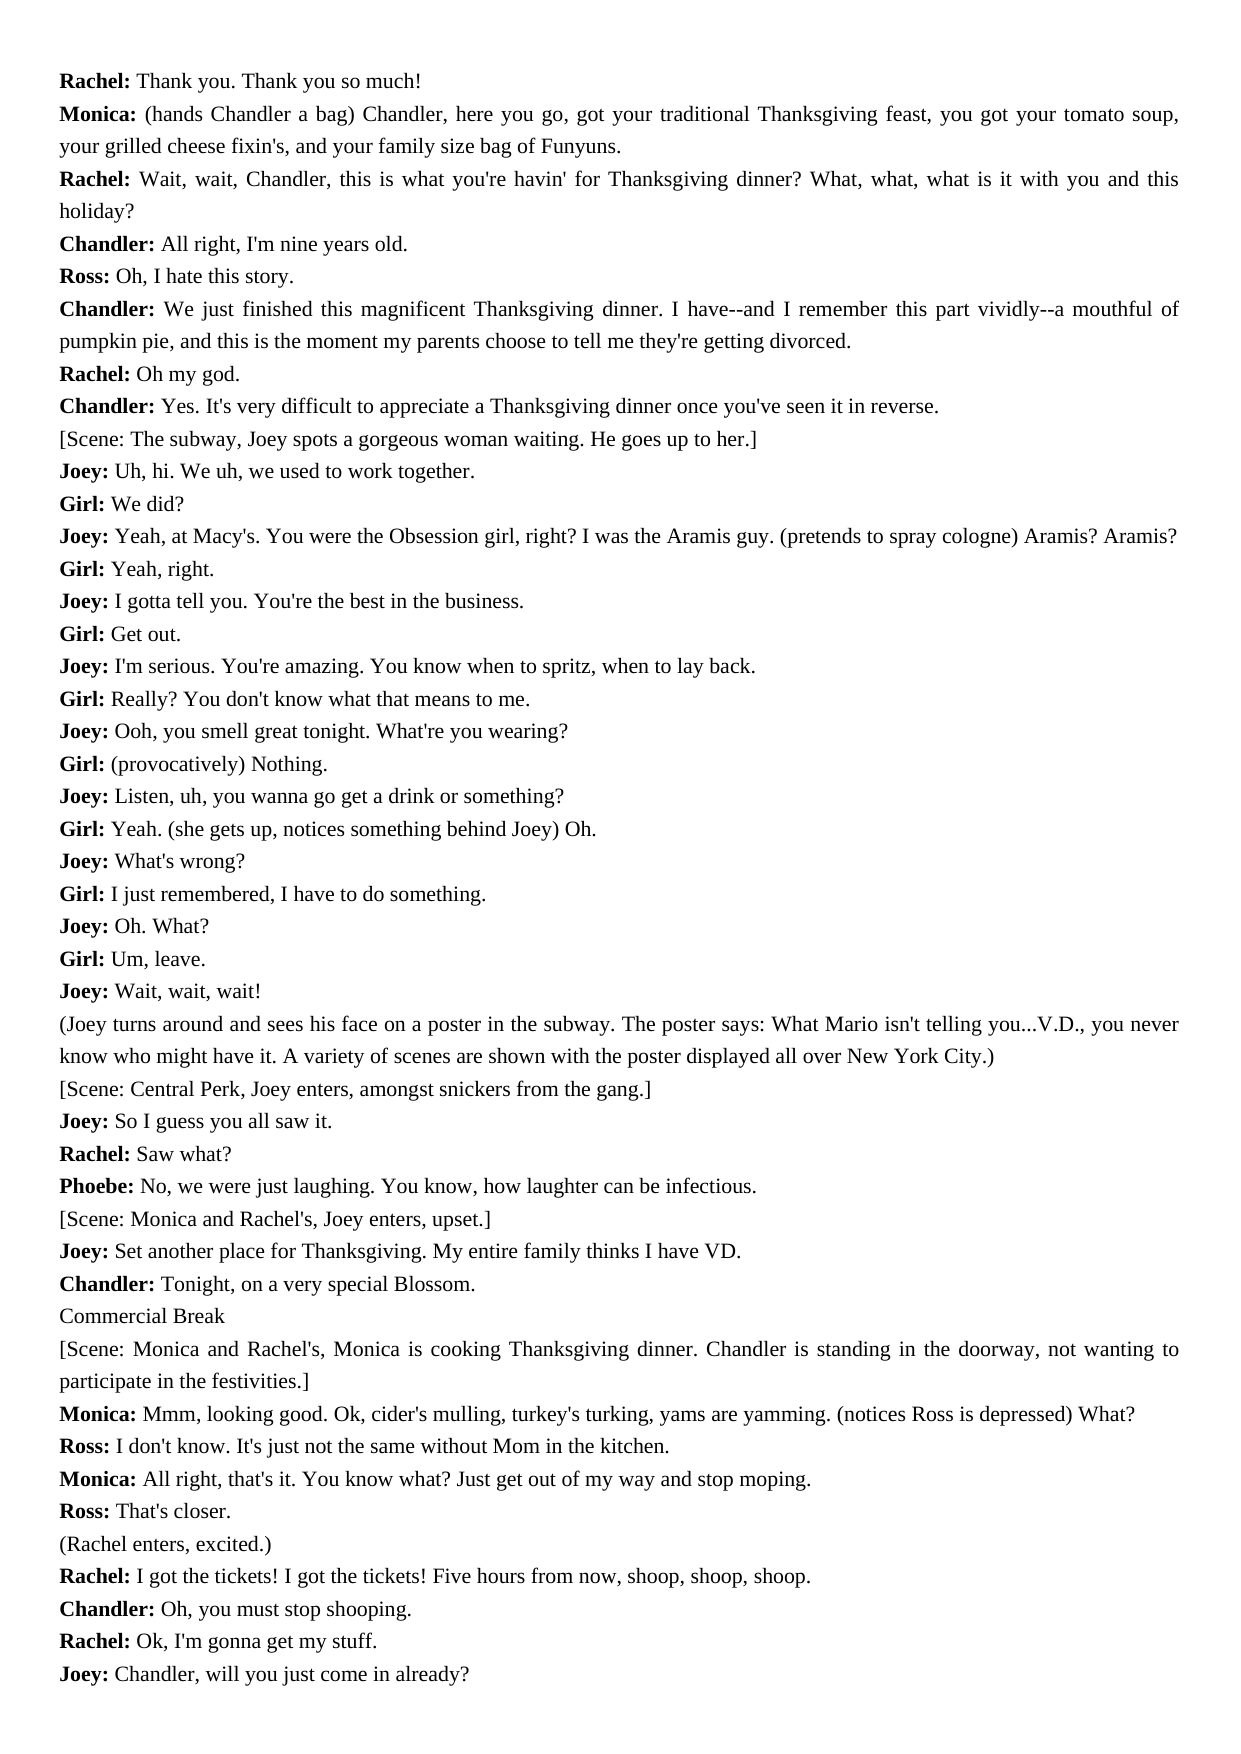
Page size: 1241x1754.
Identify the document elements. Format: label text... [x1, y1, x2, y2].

text Rachel: I got the tickets! I got the tickets! Five hours from now, shoop, shoop, shoop. [59, 1559, 1181, 1592]
text Commercial Break [59, 1299, 1181, 1332]
text Joey: Listen, uh, you wanna go get a drink or something? [59, 779, 1181, 812]
text Chandler: All right, I'm nine years old. [59, 227, 1181, 259]
text Girl: I just remembered, I have to do something. [59, 877, 1181, 909]
text Joey: I'm serious. You're amazing. You know when to spritz, when to lay back. [59, 649, 1181, 682]
text Rachel: Ok, I'm gonna get my stuff. [59, 1624, 1181, 1657]
text Joey: Uh, hi. We uh, we used to work together. [59, 454, 1181, 487]
text (Joey turns around and sees his face on a poster in the subway. The poster says: What Mario isn't telling you...V.D., you never know who might have it. A variety of scenes are shown with the poster displayed all over New York City.) [59, 1007, 1181, 1072]
text Monica: All right, that's it. You know what? Just get out of my way and stop moping. [59, 1462, 1181, 1494]
text Joey: What's wrong? [59, 844, 1181, 877]
text Joey: Set another place for Thanksgiving. My entire family thinks I have VD. [59, 1234, 1181, 1267]
text Chandler: Tonight, on a very special Blossom. [59, 1267, 1181, 1299]
text [Scene: Monica and Rachel's, Monica is cooking Thanksgiving dinner. Chandler is standing in the doorway, not wanting to participate in the festivities.] [59, 1332, 1181, 1397]
text Joey: So I guess you all saw it. [59, 1104, 1181, 1137]
text Chandler: Yes. It's very difficult to appreciate a Thanksgiving dinner once you've seen it in reverse. [59, 389, 1181, 422]
text [Scene: Central Perk, Joey enters, amongst snickers from the gang.] [59, 1072, 1181, 1104]
text Rachel: Oh my god. [59, 357, 1181, 389]
text Joey: Ooh, you smell great tonight. What're you wearing? [59, 714, 1181, 747]
text Girl: Really? You don't know what that means to me. [59, 682, 1181, 714]
text Ross: That's closer. [59, 1494, 1181, 1527]
text [Scene: The subway, Joey spots a gorgeous woman waiting. He goes up to her.] [59, 422, 1181, 454]
text Ross: Oh, I hate this story. [59, 259, 1181, 292]
text Joey: Wait, wait, wait! [59, 974, 1181, 1007]
text Ross: I don't know. It's just not the same without Mom in the kitchen. [59, 1429, 1181, 1462]
text Joey: Yeah, at Macy's. You were the Obsession girl, right? I was the Aramis guy. (pretends to spray cologne) Aramis? Aramis? [59, 519, 1181, 552]
text Joey: Oh. What? [59, 909, 1181, 942]
text Chandler: Oh, you must stop shooping. [59, 1592, 1181, 1624]
text Girl: We did? [59, 487, 1181, 519]
text Rachel: Wait, wait, Chandler, this is what you're havin' for Thanksgiving dinner? What, what, what is it with you and this holiday? [59, 162, 1181, 227]
text Girl: (provocatively) Nothing. [59, 747, 1181, 779]
text Girl: Get out. [59, 617, 1181, 649]
text Rachel: Saw what? [59, 1137, 1181, 1169]
text Girl: Yeah, right. [59, 552, 1181, 584]
text Joey: I gotta tell you. You're the best in the business. [59, 584, 1181, 617]
text Girl: Yeah. (she gets up, notices something behind Joey) Oh. [59, 812, 1181, 844]
text Rachel: Thank you. Thank you so much! [59, 64, 1181, 97]
text Girl: Um, leave. [59, 942, 1181, 974]
text Chandler: We just finished this magnificent Thanksgiving dinner. I have--and I remember this part vividly--a mouthful of pumpkin pie, and this is the moment my parents choose to tell me they're getting divorced. [59, 292, 1181, 357]
text Phoebe: No, we were just laughing. You know, how laughter can be infectious. [59, 1169, 1181, 1202]
text [Scene: Monica and Rachel's, Joey enters, upset.] [59, 1202, 1181, 1234]
text Monica: Mmm, looking good. Ok, cider's mulling, turkey's turking, yams are yamming. (notices Ross is depressed) What? [59, 1397, 1181, 1429]
text Monica: (hands Chandler a bag) Chandler, here you go, got your traditional Thanksgiving feast, you got your tomato soup, your grilled cheese fixin's, and your family size bag of Funyuns. [59, 97, 1181, 162]
text (Rachel enters, excited.) [59, 1527, 1181, 1559]
text Joey: Chandler, will you just come in already? [59, 1657, 1181, 1689]
